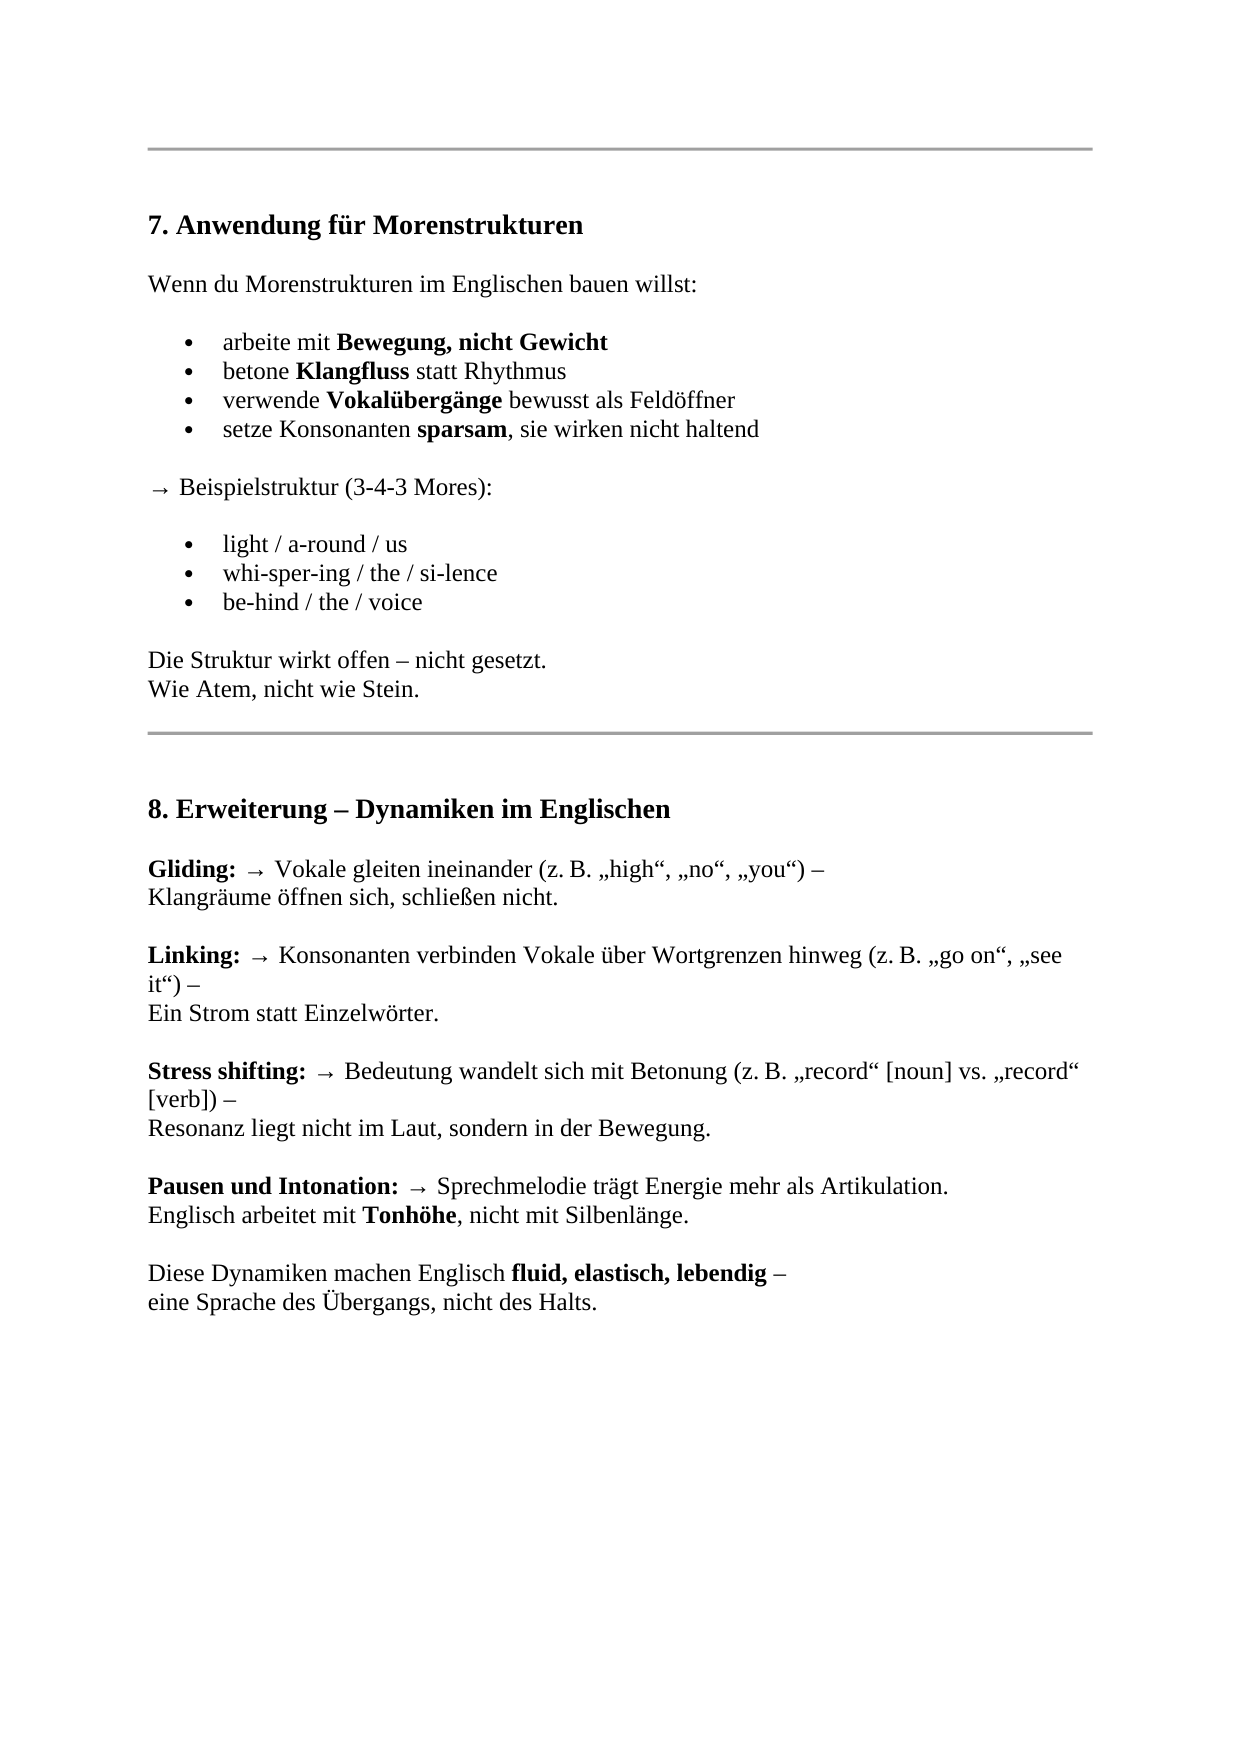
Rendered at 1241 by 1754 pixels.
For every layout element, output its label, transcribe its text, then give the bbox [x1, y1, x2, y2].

text 7. Anwendung für Morenstrukturen [148, 208, 1093, 240]
list light / a-round / us [185, 529, 1093, 558]
list be-hind / the / voice [185, 587, 1093, 616]
list arbeite mit Bewegung, nicht Gewicht [185, 327, 1093, 356]
list setze Konsonanten sparsam, sie wirken nicht haltend [185, 414, 1093, 442]
text Gliding: → Vokale gleiten ineinander (z. B. „high“, „no“, „you“) – Klangräume öffnen sich, schließen nicht. [148, 854, 1093, 911]
text Linking: → Konsonanten verbinden Vokale über Wortgrenzen hinweg (z. B. „go on“, „see it“) – Ein Strom statt Einzelwörter. [148, 940, 1093, 1027]
text → Beispielstruktur (3-4-3 Mores): [148, 472, 1093, 500]
text Die Struktur wirkt offen – nicht gesetzt. Wie Atem, nicht wie Stein. [148, 645, 1093, 702]
text Stress shifting: → Bedeutung wandelt sich mit Betonung (z. B. „record“ [noun] vs. „record“ [verb]) – Resonanz liegt nicht im Laut, sondern in der Bewegung. [148, 1056, 1093, 1142]
text Wenn du Morenstrukturen im Englischen bauen willst: [148, 269, 1093, 298]
text Diese Dynamiken machen Englisch fluid, elastisch, lebendig – eine Sprache des Übergangs, nicht des Halts. [148, 1258, 1093, 1315]
text Pausen und Intonation: → Sprechmelodie trägt Energie mehr als Artikulation. Englisch arbeitet mit Tonhöhe, nicht mit Silbenlänge. [148, 1171, 1093, 1229]
list betone Klangfluss statt Rhythmus [185, 356, 1093, 385]
list verwende Vokalübergänge bewusst als Feldöffner [185, 385, 1093, 414]
list whi-sper-ing / the / si-lence [185, 558, 1093, 587]
text 8. Erweiterung – Dynamiken im Englischen [148, 792, 1093, 824]
